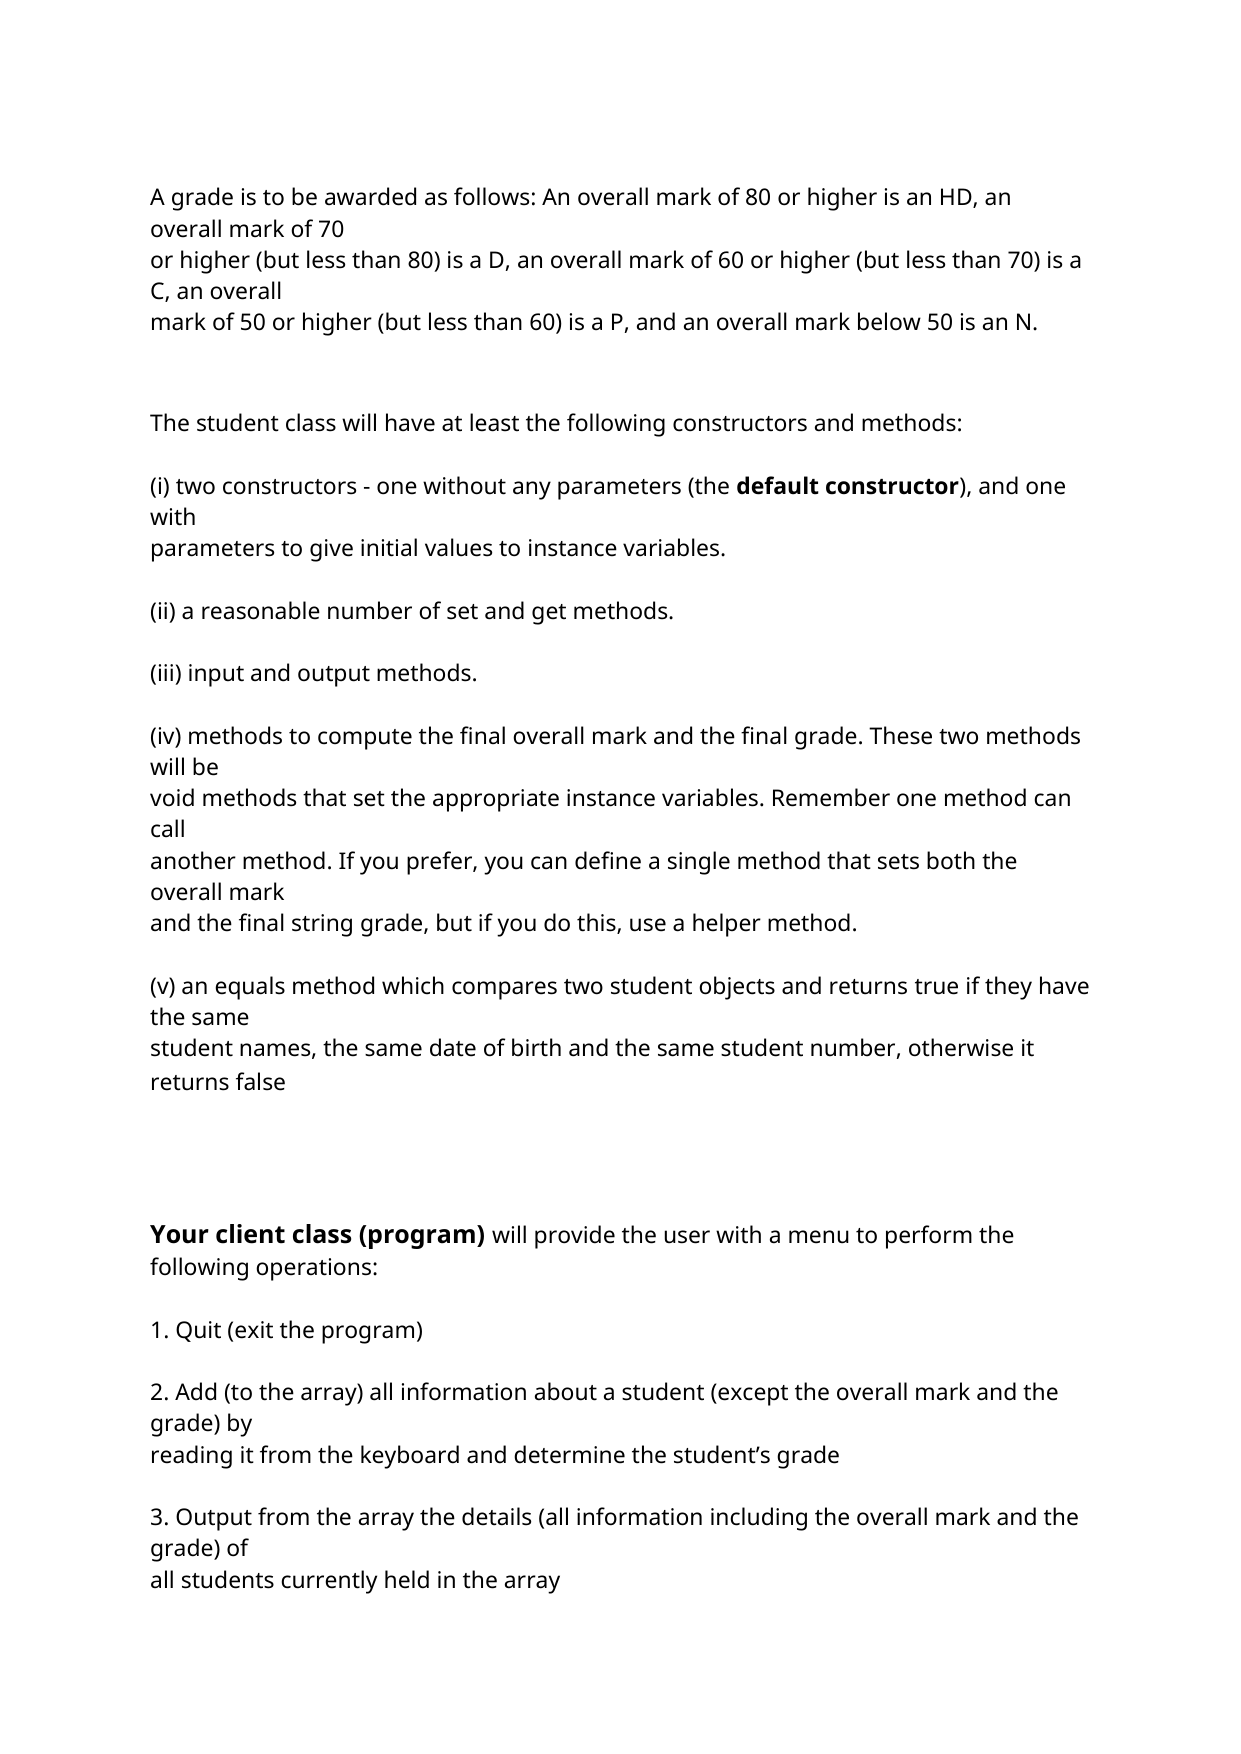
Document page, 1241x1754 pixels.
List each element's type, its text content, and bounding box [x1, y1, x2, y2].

text and the final string grade, but if you do this, use a helper method. [150, 907, 1090, 938]
text (ii) a reasonable number of set and get methods. [150, 594, 1090, 626]
text mark of 50 or higher (but less than 60) is a P, and an overall mark below 50 is an N. [150, 306, 1090, 337]
text another method. If you prefer, you can define a single method that sets both the overall mark [150, 844, 1090, 907]
text 2. Add (to the array) all information about a student (except the overall mark and the grade) by [150, 1376, 1090, 1439]
text 1. Quit (exit the program) [150, 1314, 1090, 1345]
text student names, the same date of birth and the same student number, otherwise it returns false [150, 1032, 1090, 1097]
text or higher (but less than 80) is a D, an overall mark of 60 or higher (but less than 70) is a C, an overall [150, 244, 1090, 306]
text The student class will have at least the following constructors and methods: [150, 407, 1090, 438]
text Your client class (program) will provide the user with a menu to perform the following operations: [150, 1217, 1090, 1282]
text (i) two constructors - one without any parameters (the default constructor), and one with [150, 469, 1090, 532]
text (iv) methods to compute the final overall mark and the final grade. These two methods will be [150, 719, 1090, 782]
text void methods that set the appropriate instance variables. Remember one method can call [150, 782, 1090, 844]
text parameters to give initial values to instance variables. [150, 532, 1090, 563]
text (iii) input and output methods. [150, 657, 1090, 688]
text reading it from the keyboard and determine the student’s grade [150, 1439, 1090, 1470]
text all students currently held in the array [150, 1564, 1090, 1595]
text 3. Output from the array the details (all information including the overall mark and the grade) of [150, 1501, 1090, 1564]
text A grade is to be awarded as follows: An overall mark of 80 or higher is an HD, an overall mark of 70 [150, 181, 1090, 244]
text (v) an equals method which compares two student objects and returns true if they have the same [150, 969, 1090, 1032]
